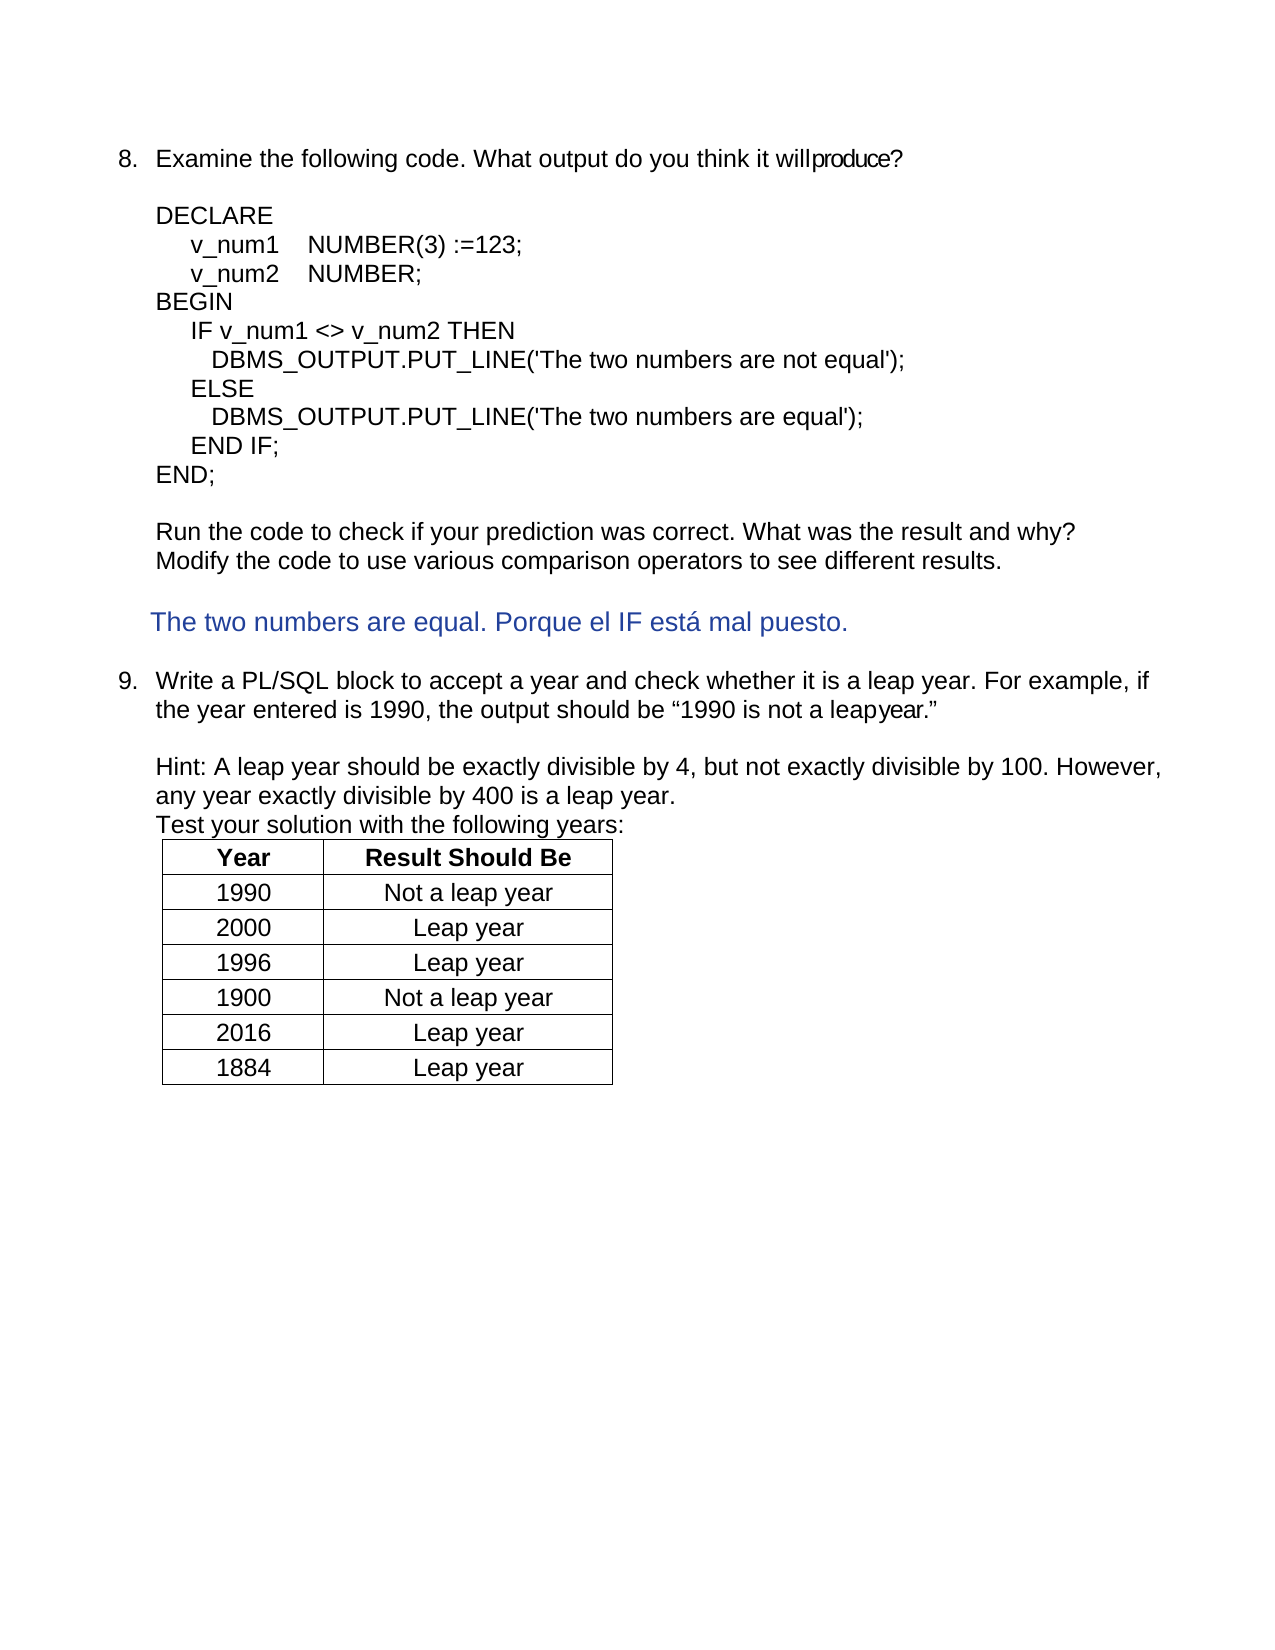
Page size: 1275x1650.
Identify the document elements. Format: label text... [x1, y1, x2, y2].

table_cell 1900 [163, 980, 323, 1014]
text DBMS_OUTPUT.PUT_LINE('The two numbers are equal'); END IF; [190, 402, 866, 460]
table_cell 1884 [163, 1050, 323, 1084]
text DBMS_OUTPUT.PUT_LINE('The two numbers are not equal'); ELSE [190, 345, 908, 402]
table_cell Leap year [324, 945, 612, 979]
text BEGIN [155, 287, 422, 316]
list Examine the following code. What output do you think it willproduce? [118, 143, 1275, 172]
table_cell Not a leap year [324, 980, 612, 1014]
table_cell 1990 [163, 875, 323, 909]
table_cell 2016 [163, 1015, 323, 1049]
text Run the code to check if your prediction was correct. What was the result and why? Modify the code to use various comparison operators to see different results. [155, 517, 1079, 575]
list Write a PL/SQL block to accept a year and check whether it is a leap year. For example, if the year entered is 1990, the output should be “1990 is not a leapyear.” [118, 666, 1151, 723]
table_cell Leap year [324, 1015, 612, 1049]
text Test your solution with the following years: [155, 810, 1275, 838]
text Hint: A leap year should be exactly divisible by 4, but not exactly divisible by 100. However, any year exactly divisible by 400 is a leap year. [155, 752, 1165, 810]
table_cell 1996 [163, 945, 323, 979]
text v_num1 NUMBER(3) :=123; [190, 230, 1275, 258]
text The two numbers are equal. Porque el IF está mal puesto. [0, 606, 1275, 637]
text END; [155, 460, 1275, 488]
text IF v_num1 <> v_num2 THEN [190, 316, 1275, 345]
text v_num2 NUMBER; [155, 258, 422, 287]
table_header Result Should Be [324, 840, 612, 874]
table_cell Leap year [324, 910, 612, 944]
text DECLARE [155, 201, 1275, 230]
table_cell Leap year [324, 1050, 612, 1084]
table_cell Not a leap year [324, 875, 612, 909]
table_cell 2000 [163, 910, 323, 944]
table_header Year [163, 840, 323, 874]
